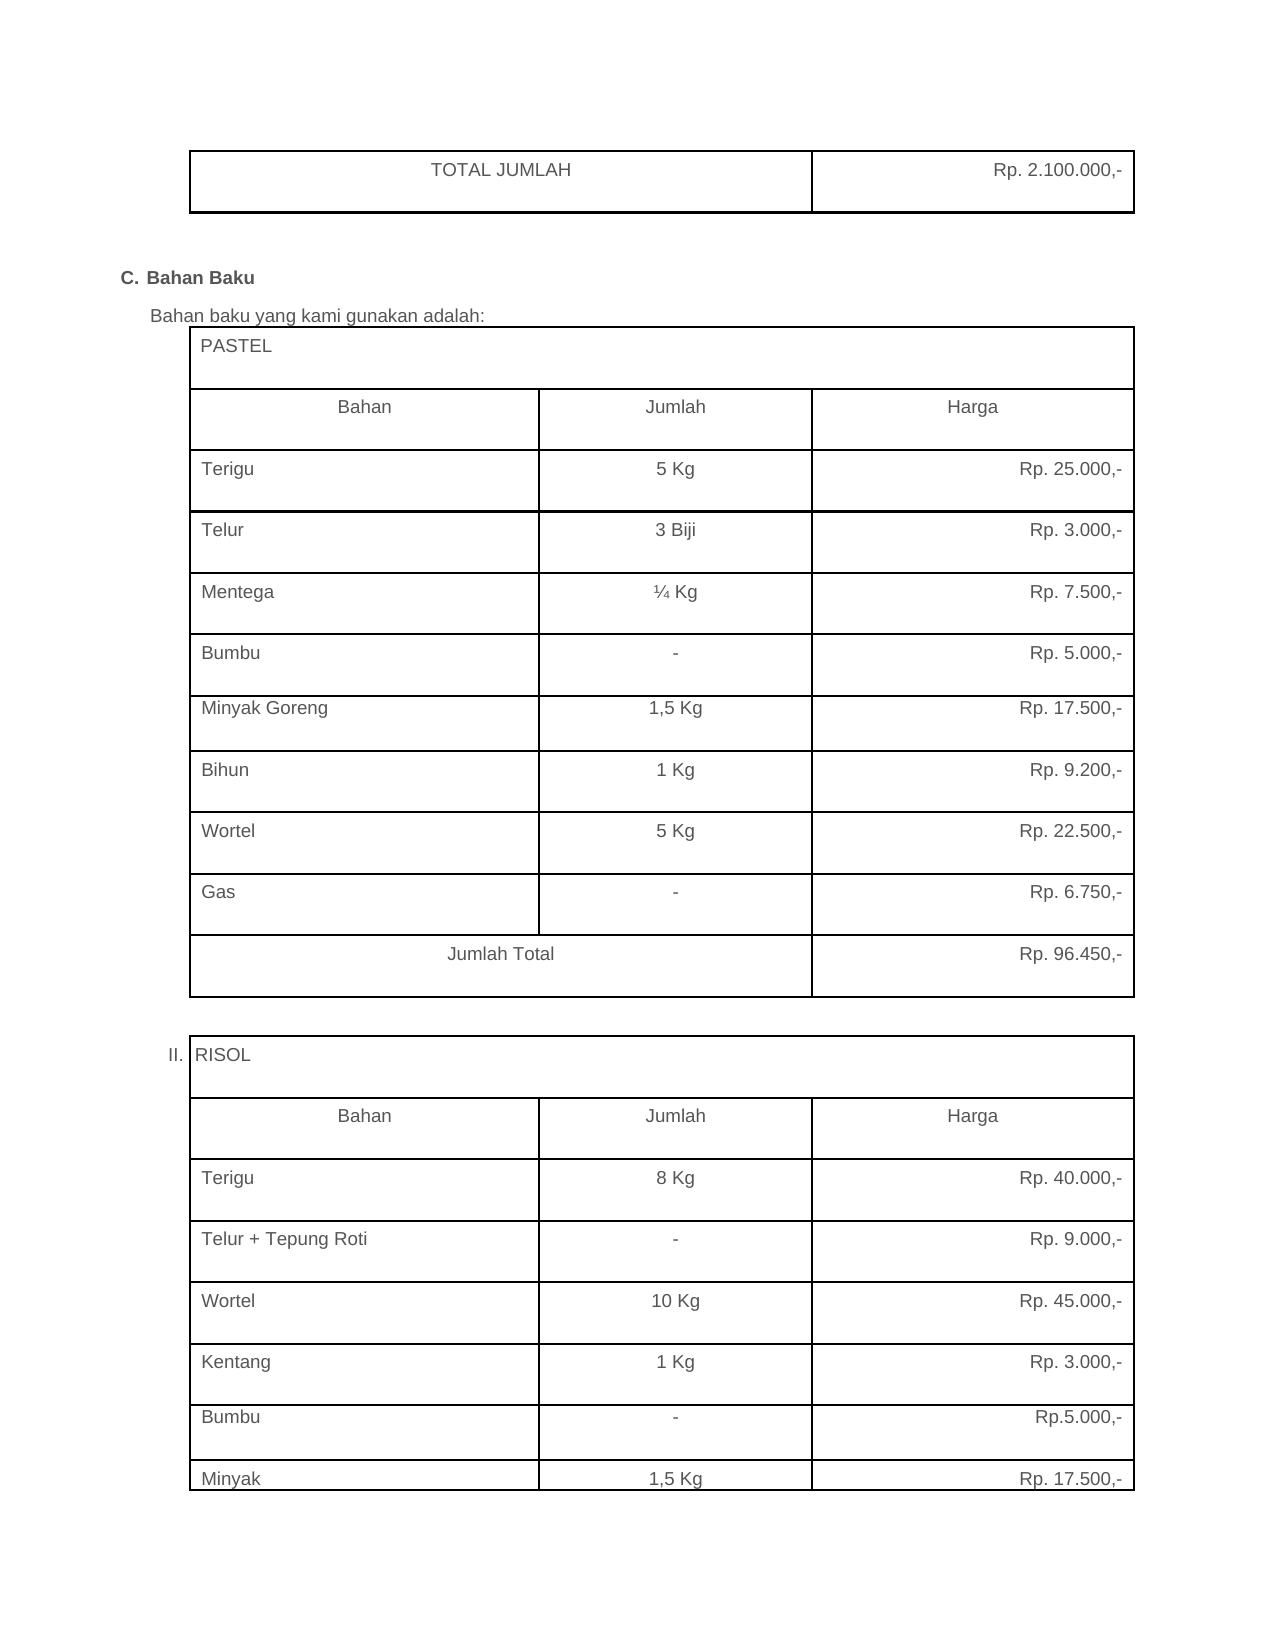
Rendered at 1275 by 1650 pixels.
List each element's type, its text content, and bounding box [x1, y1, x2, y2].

table_cell Rp. 9.200,- [813, 752, 1133, 811]
table_cell Mentega [191, 574, 538, 633]
table_cell - [540, 875, 811, 934]
table_cell - [540, 1406, 811, 1459]
table_cell 1,5 Kg [540, 697, 811, 750]
table_cell Bahan [191, 390, 538, 449]
table_header II. RISOL [191, 1037, 1133, 1097]
table_cell TOTAL JUMLAH [191, 152, 811, 211]
table_cell Minyak Goreng [191, 697, 538, 750]
table_cell Rp. 6.750,- [813, 875, 1133, 934]
table_cell Rp. 9.000,- [813, 1222, 1133, 1281]
table_cell Rp. 5.000,- [813, 635, 1133, 695]
table_cell Rp.5.000,- [813, 1406, 1133, 1459]
table_cell Rp. 17.500,- [813, 697, 1133, 750]
table_cell 5 Kg [540, 813, 811, 873]
table_cell Rp. 3.000,- [813, 513, 1133, 572]
table_cell 10 Kg [540, 1283, 811, 1342]
table_cell Wortel [191, 1283, 538, 1342]
table_cell Rp. 7.500,- [813, 574, 1133, 633]
table_cell Rp. 40.000,- [813, 1160, 1133, 1219]
table_cell Wortel [191, 813, 538, 873]
text C. Bahan Baku [120, 251, 1125, 288]
table_cell 3 Biji [540, 513, 811, 572]
table_cell 5 Kg [540, 451, 811, 510]
table_cell Harga [813, 1099, 1133, 1158]
text Bahan baku yang kami gunakan adalah: [150, 288, 1125, 326]
table_cell - [540, 1222, 811, 1281]
table_cell Minyak [191, 1461, 538, 1489]
table_cell Gas [191, 875, 538, 934]
table_cell Bumbu [191, 635, 538, 695]
table_cell 1,5 Kg [540, 1461, 811, 1489]
table_cell Rp. 22.500,- [813, 813, 1133, 873]
table_cell Terigu [191, 1160, 538, 1219]
table_cell Rp. 45.000,- [813, 1283, 1133, 1342]
table_cell 1 Kg [540, 1345, 811, 1404]
table_cell Bahan [191, 1099, 538, 1158]
table_cell 8 Kg [540, 1160, 811, 1219]
table_cell Jumlah [540, 1099, 811, 1158]
table_cell ¼ Kg [540, 574, 811, 633]
table_cell Telur [191, 513, 538, 572]
table_cell Jumlah [540, 390, 811, 449]
table_cell Rp. 17.500,- [813, 1461, 1133, 1489]
table_header I. PASTEL [191, 328, 1133, 387]
table_cell Telur + Tepung Roti [191, 1222, 538, 1281]
table_cell 1 Kg [540, 752, 811, 811]
table_cell Bumbu [191, 1406, 538, 1459]
table_cell - [540, 635, 811, 695]
table_cell Harga [813, 390, 1133, 449]
table_cell Rp. 96.450,- [813, 936, 1133, 996]
table_cell Bihun [191, 752, 538, 811]
table_cell Rp. 25.000,- [813, 451, 1133, 510]
table_cell Kentang [191, 1345, 538, 1404]
table_cell Terigu [191, 451, 538, 510]
table_cell Rp. 3.000,- [813, 1345, 1133, 1404]
table_cell Jumlah Total [191, 936, 811, 996]
table_cell Rp. 2.100.000,- [813, 152, 1133, 211]
